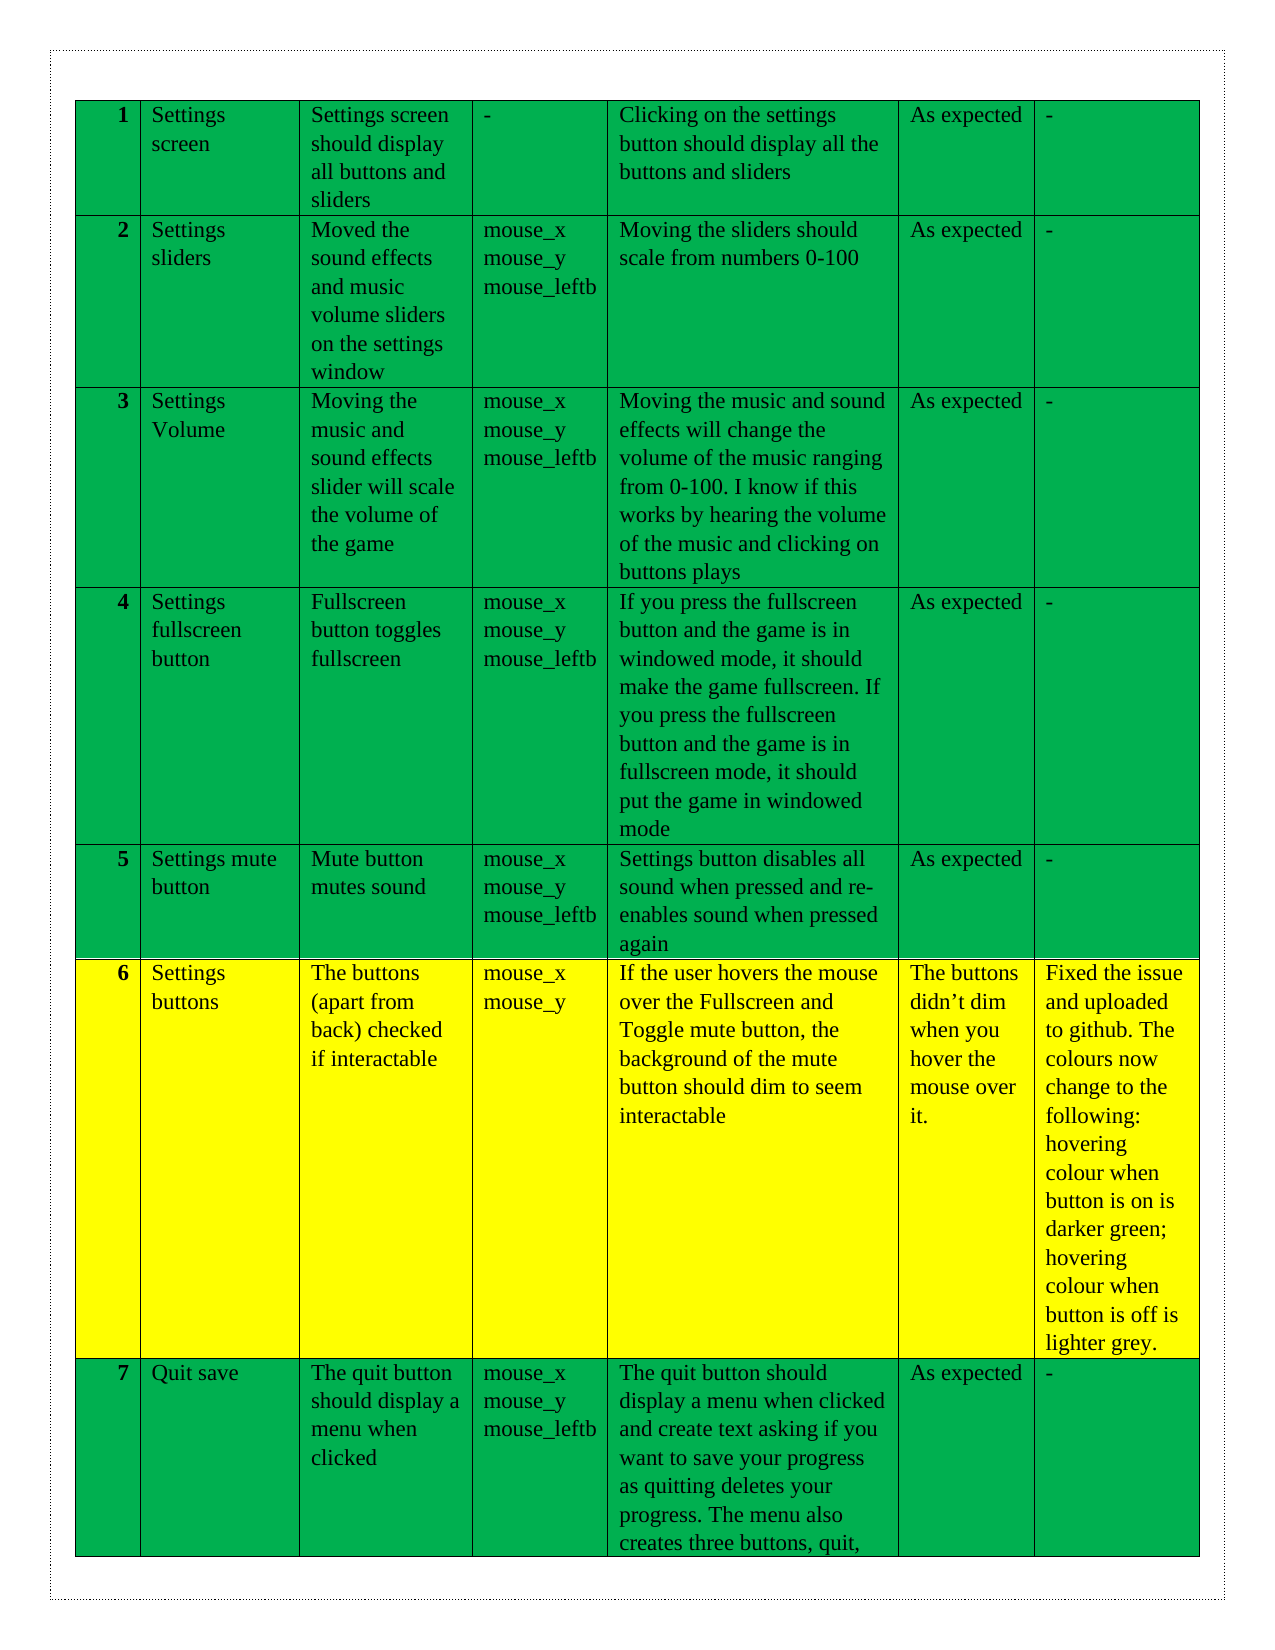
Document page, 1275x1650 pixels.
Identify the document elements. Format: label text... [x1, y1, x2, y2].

table_cell 7 [76, 1359, 140, 1556]
table_cell If you press the fullscreen button and the game is in windowed mode, it should make the game fullscreen. If you press the fullscreen button and the game is in fullscreen mode, it should put the game in windowed mode [608, 588, 898, 844]
table_cell If the user hovers the mouse over the Fullscreen and Toggle mute button, the background of the mute button should dim to seem interactable [608, 960, 898, 1358]
table_cell Moving the sliders should scale from numbers 0-100 [608, 216, 898, 387]
table_cell Settings fullscreen button [141, 588, 299, 844]
table_cell Settings Volume [141, 388, 299, 587]
table_cell Moving the music and sound effects will change the volume of the music ranging from 0-100. I know if this works by hearing the volume of the music and clicking on buttons plays [608, 388, 898, 587]
table_cell As expected [899, 845, 1034, 958]
table_cell Fixed the issue and uploaded to github. The colours now change to the following: hovering colour when button is on is darker green; hovering colour when button is off is lighter grey. [1035, 960, 1199, 1358]
table_cell mouse_x mouse_y mouse_leftb [473, 216, 607, 387]
table_cell The buttons didn’t dim when you hover the mouse over it. [899, 960, 1034, 1358]
table_cell Settings screen should display all buttons and sliders [300, 101, 472, 215]
table_cell Settings sliders [141, 216, 299, 387]
table_cell Settings buttons [141, 960, 299, 1358]
table_cell 4 [76, 588, 140, 844]
table_cell Settings button disables all sound when pressed and re-enables sound when pressed again [608, 845, 898, 958]
table_cell mouse_x mouse_y mouse_leftb [473, 388, 607, 587]
table_cell - [473, 101, 607, 215]
table_cell - [1035, 1359, 1199, 1556]
table_cell - [1035, 101, 1199, 215]
table_cell As expected [899, 1359, 1034, 1556]
table_cell Quit save [141, 1359, 299, 1556]
table_cell As expected [899, 388, 1034, 587]
table_cell - [1035, 588, 1199, 844]
table_cell mouse_x mouse_y [473, 960, 607, 1358]
table_cell Settings screen [141, 101, 299, 215]
table_cell - [1035, 388, 1199, 587]
table_cell Moved the sound effects and music volume sliders on the settings window [300, 216, 472, 387]
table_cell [608, 1359, 898, 1556]
table_cell 1 [76, 101, 140, 215]
table_cell Fullscreen button toggles fullscreen [300, 588, 472, 844]
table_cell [473, 1359, 607, 1556]
table_cell mouse_x mouse_y mouse_leftb [473, 588, 607, 844]
table_cell 2 [76, 216, 140, 387]
table_cell Settings mute button [141, 845, 299, 958]
table_cell The buttons (apart from back) checked if interactable [300, 960, 472, 1358]
table_cell As expected [899, 101, 1034, 215]
table_cell - [1035, 216, 1199, 387]
table_cell As expected [899, 216, 1034, 387]
table_cell As expected [899, 588, 1034, 844]
table_cell 5 [76, 845, 140, 958]
table_cell Clicking on the settings button should display all the buttons and sliders [608, 101, 898, 215]
table_cell 3 [76, 388, 140, 587]
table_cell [300, 1359, 472, 1556]
table_cell Moving the music and sound effects slider will scale the volume of the game [300, 388, 472, 587]
table_cell Mute button mutes sound [300, 845, 472, 958]
table_cell 6 [76, 960, 140, 1358]
table_cell mouse_x mouse_y mouse_leftb [473, 845, 607, 958]
table_cell - [1035, 845, 1199, 958]
